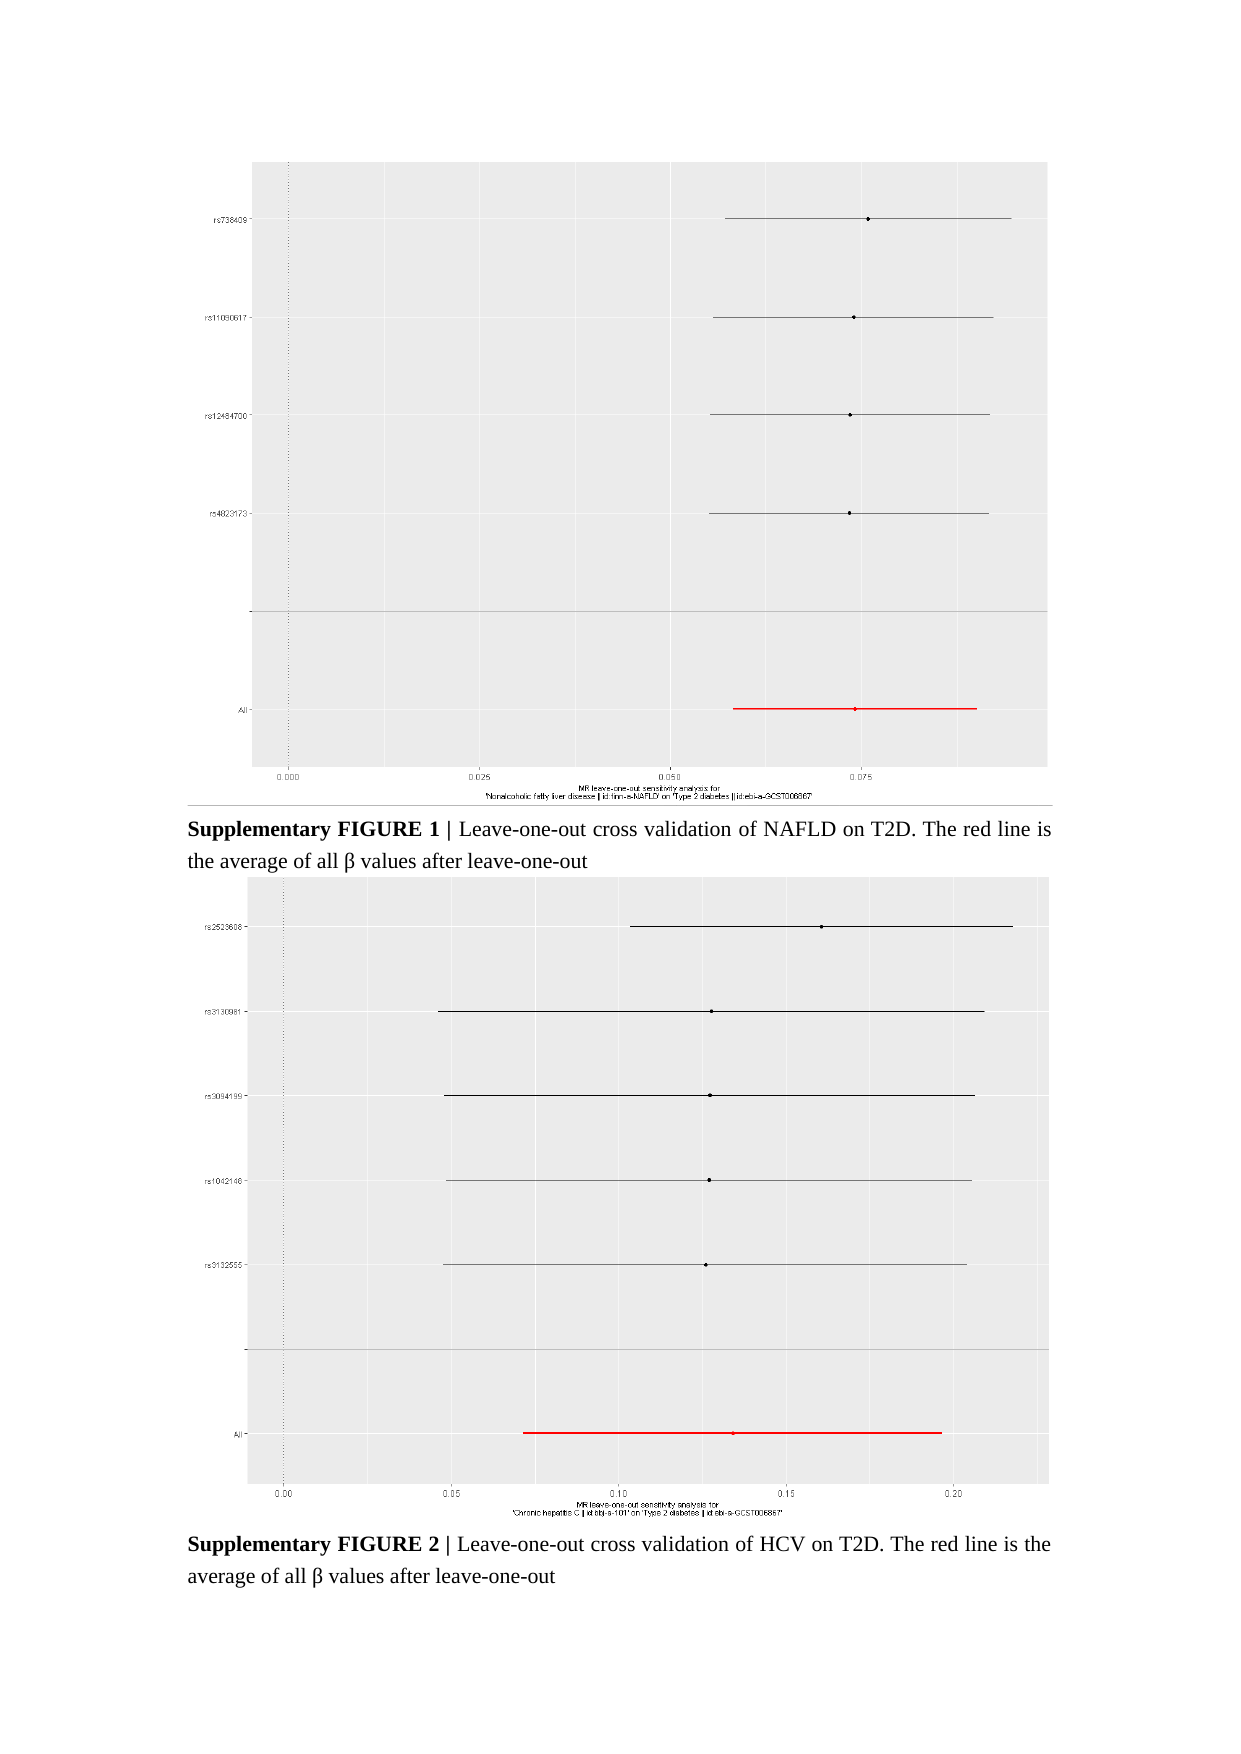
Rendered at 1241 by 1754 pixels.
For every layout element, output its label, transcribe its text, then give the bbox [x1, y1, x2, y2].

text Supplementary FIGURE 2 | Leave-one-out cross validation of HCV on T2D. The red line is the average of all β values after leave-one-out [187, 1527, 1053, 1592]
text Supplementary FIGURE 1 | Leave-one-out cross validation of NAFLD on T2D. The red line is the average of all β values after leave-one-out [187, 812, 1053, 877]
picture [187, 877, 1053, 1521]
picture [187, 162, 1053, 806]
